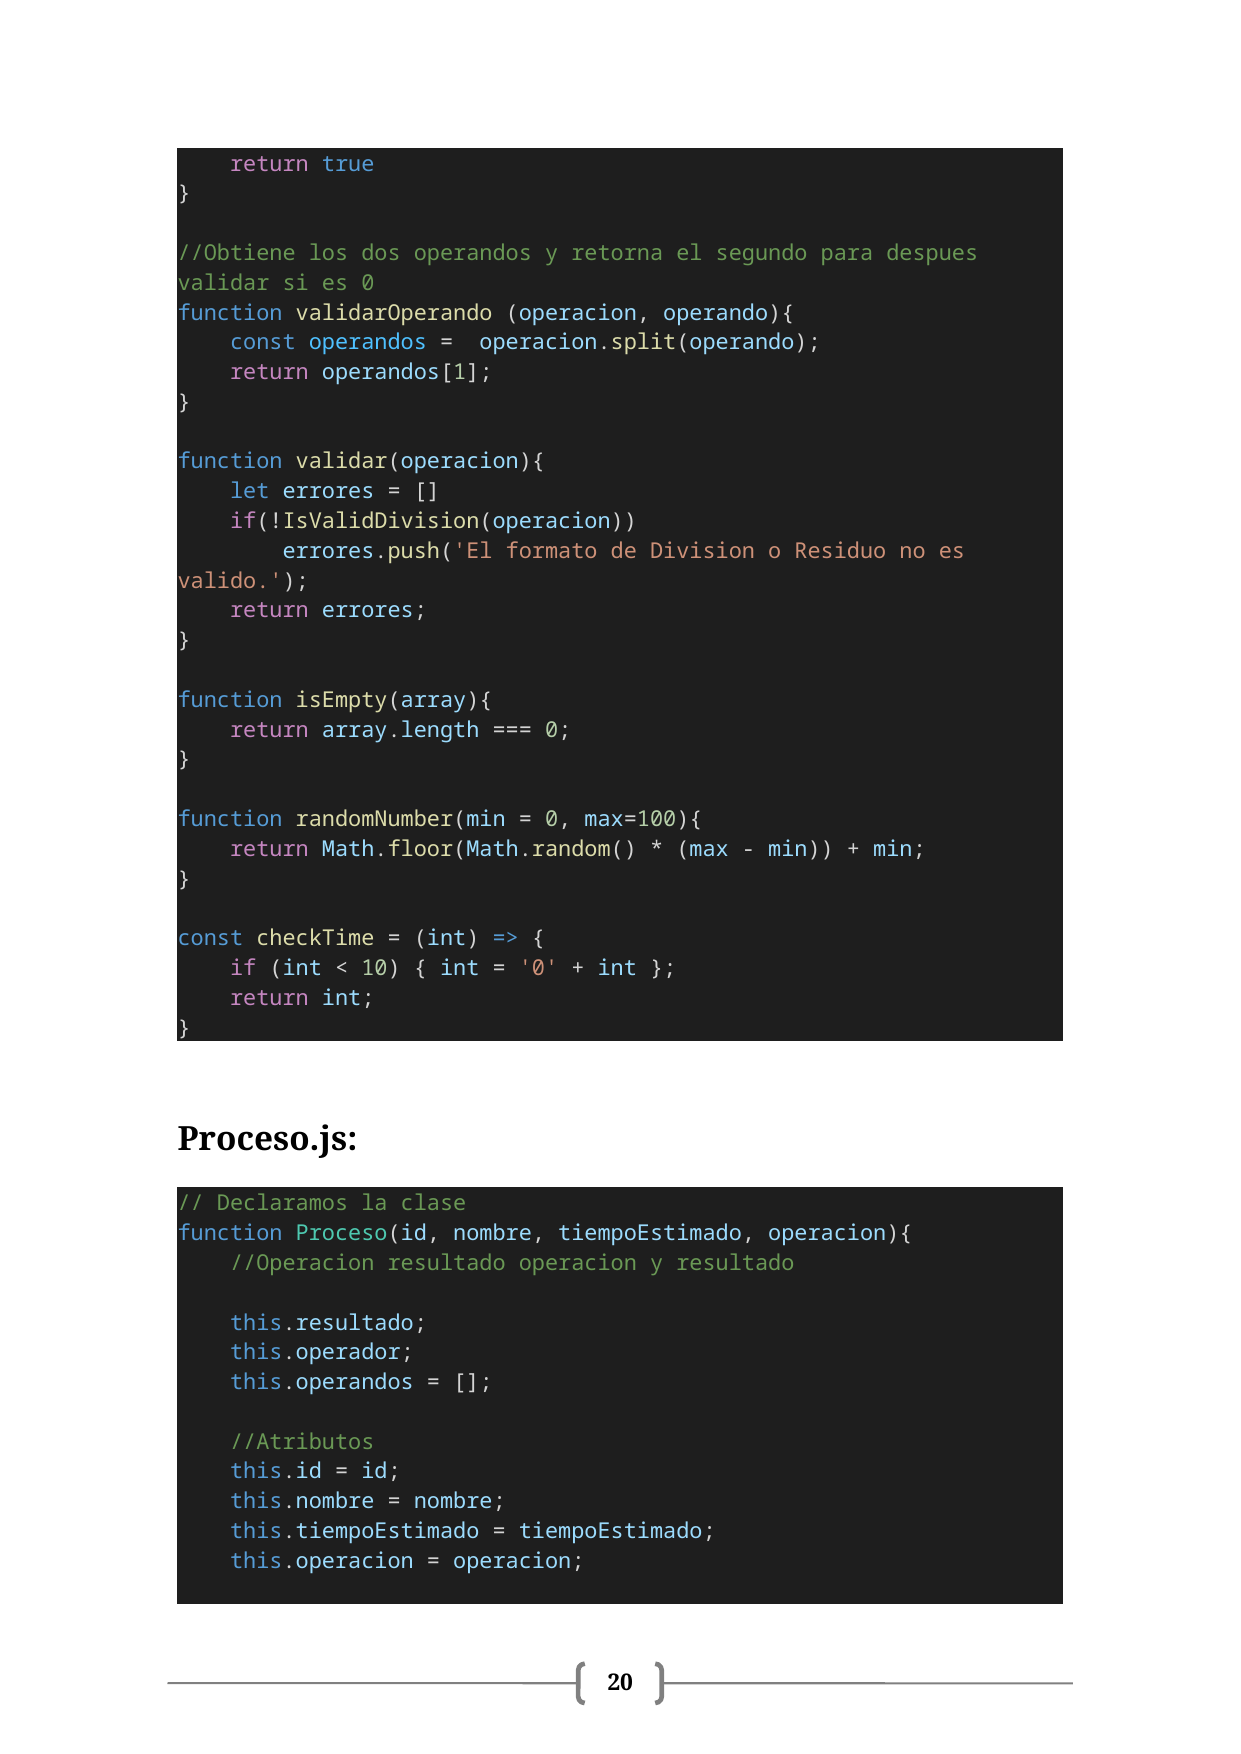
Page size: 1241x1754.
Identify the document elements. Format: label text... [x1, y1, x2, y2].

text errores.push('El formato de Division o Residuo no es valido.'); [177, 535, 1063, 594]
text this.id = id; [177, 1456, 1063, 1485]
text //Operacion resultado operacion y resultado [177, 1247, 1063, 1277]
text } [177, 863, 1063, 892]
text if(!IsValidDivision(operacion)) [177, 505, 1063, 535]
text function Proceso(id, nombre, tiempoEstimado, operacion){ [177, 1217, 1063, 1247]
text // Declaramos la clase [177, 1187, 1063, 1217]
text if (int < 10) { int = '0' + int }; [177, 952, 1063, 982]
text } [177, 177, 1063, 207]
text function randomNumber(min = 0, max=100){ [177, 803, 1063, 833]
text //Atributos [177, 1426, 1063, 1456]
text return operandos[1]; [177, 356, 1063, 386]
text const operandos = operacion.split(operando); [177, 326, 1063, 356]
text this.nombre = nombre; [177, 1485, 1063, 1515]
text //Obtiene los dos operandos y retorna el segundo para despues validar si es 0 [177, 237, 1063, 297]
text } [177, 386, 1063, 416]
text function validarOperando (operacion, operando){ [177, 297, 1063, 326]
text return errores; [177, 594, 1063, 624]
text } [177, 1012, 1063, 1041]
text Proceso.js: [177, 1114, 1063, 1160]
text return Math.floor(Math.random() * (max - min)) + min; [177, 833, 1063, 863]
text } [177, 624, 1063, 654]
text const checkTime = (int) => { [177, 922, 1063, 952]
text function validar(operacion){ [177, 446, 1063, 475]
text this.resultado; [177, 1307, 1063, 1336]
text this.operacion = operacion; [177, 1545, 1063, 1575]
text let errores = [] [177, 475, 1063, 505]
text this.tiempoEstimado = tiempoEstimado; [177, 1515, 1063, 1545]
text function isEmpty(array){ [177, 684, 1063, 714]
text return array.length === 0; [177, 714, 1063, 743]
text return int; [177, 982, 1063, 1012]
text this.operador; [177, 1336, 1063, 1366]
text this.operandos = []; [177, 1366, 1063, 1396]
text return true [177, 148, 1063, 177]
text } [177, 743, 1063, 773]
